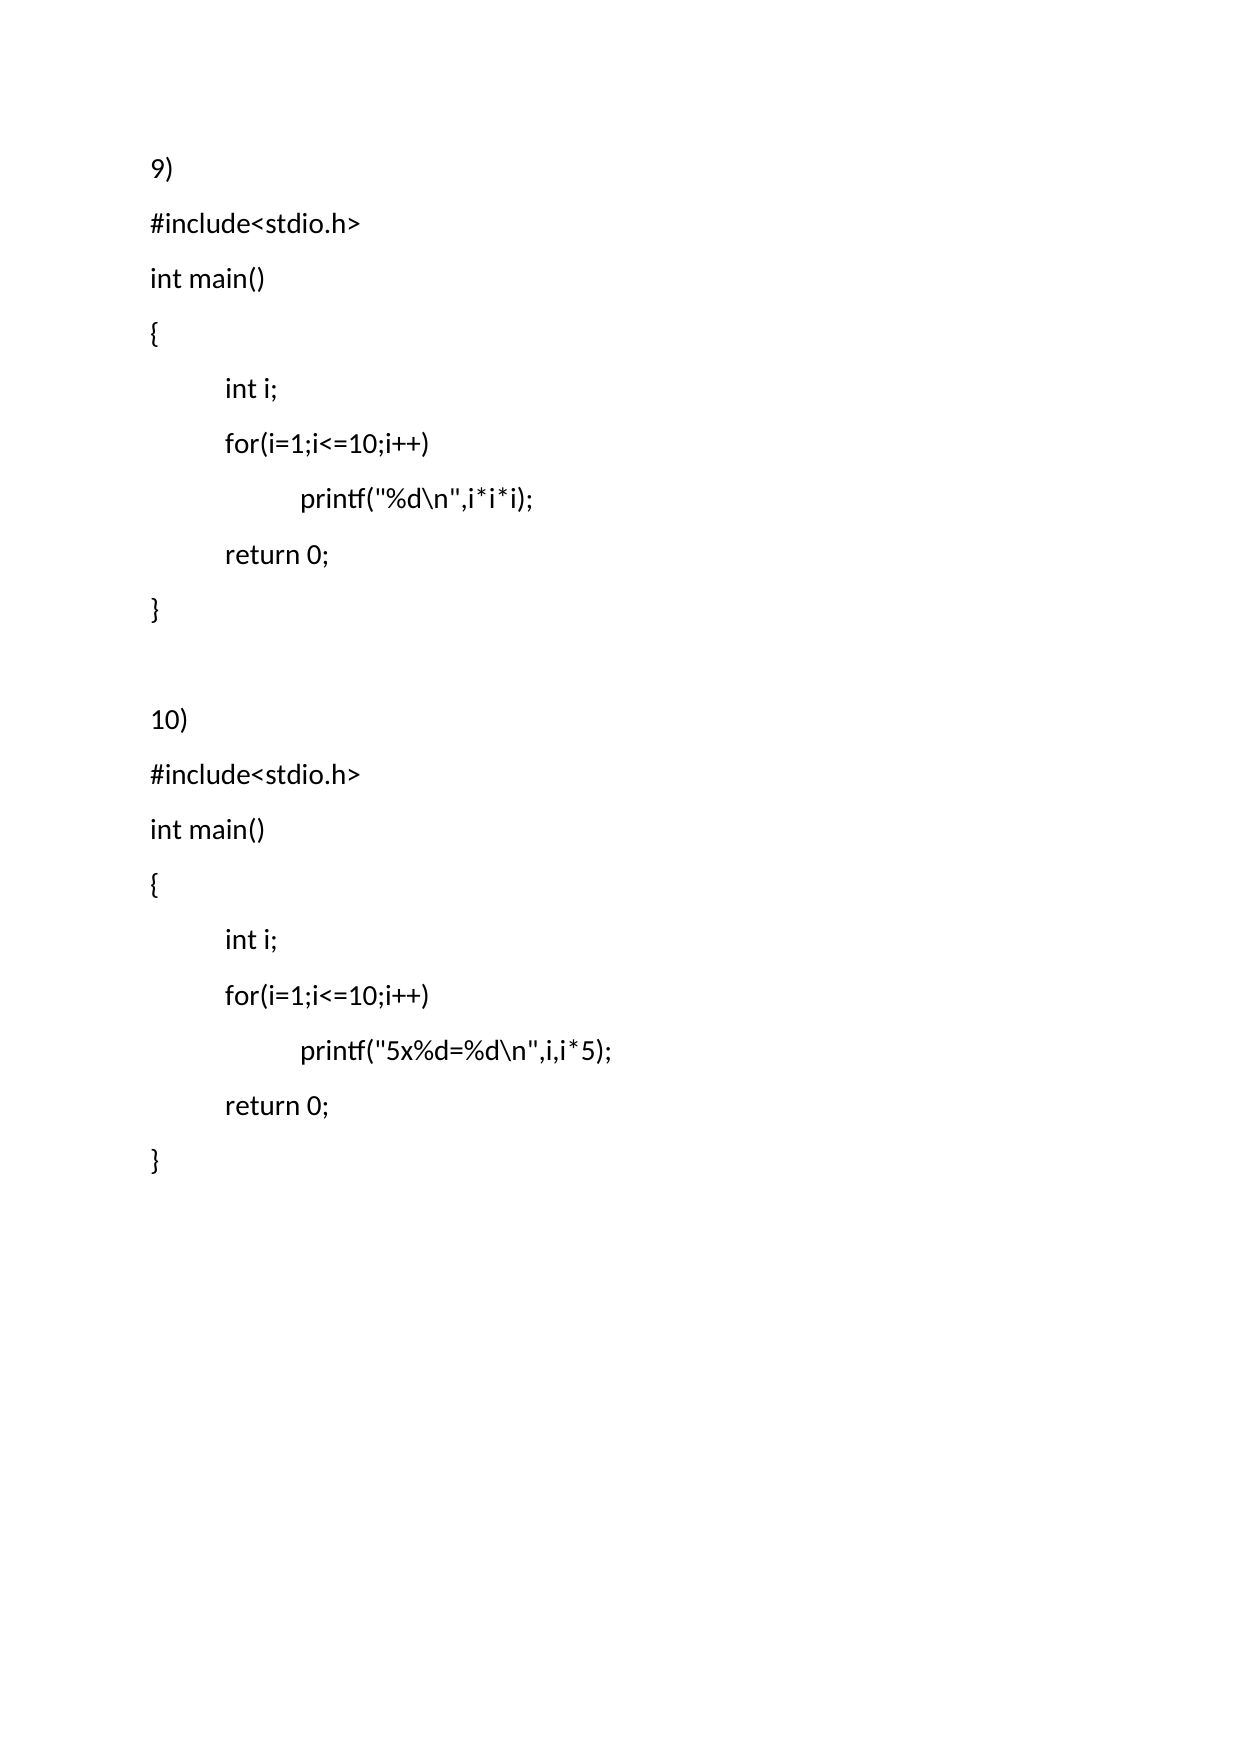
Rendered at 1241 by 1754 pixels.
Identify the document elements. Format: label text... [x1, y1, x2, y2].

text int main() [150, 811, 1090, 847]
text { [150, 866, 1090, 902]
text int main() [150, 260, 1090, 296]
text #include<stdio.h> [150, 205, 1090, 241]
text } [150, 591, 1090, 626]
text { [150, 315, 1090, 351]
text printf("5x%d=%d\n",i,i*5); [150, 1032, 1090, 1067]
text return 0; [150, 1087, 1090, 1122]
text int i; [150, 921, 1090, 957]
text return 0; [150, 536, 1090, 571]
text for(i=1;i<=10;i++) [150, 426, 1090, 461]
text } [150, 1142, 1090, 1177]
text printf("%d\n",i*i*i); [150, 481, 1090, 516]
text int i; [150, 370, 1090, 406]
text 10) [150, 701, 1090, 737]
text for(i=1;i<=10;i++) [150, 977, 1090, 1012]
text 9) [150, 150, 1090, 186]
text #include<stdio.h> [150, 756, 1090, 792]
